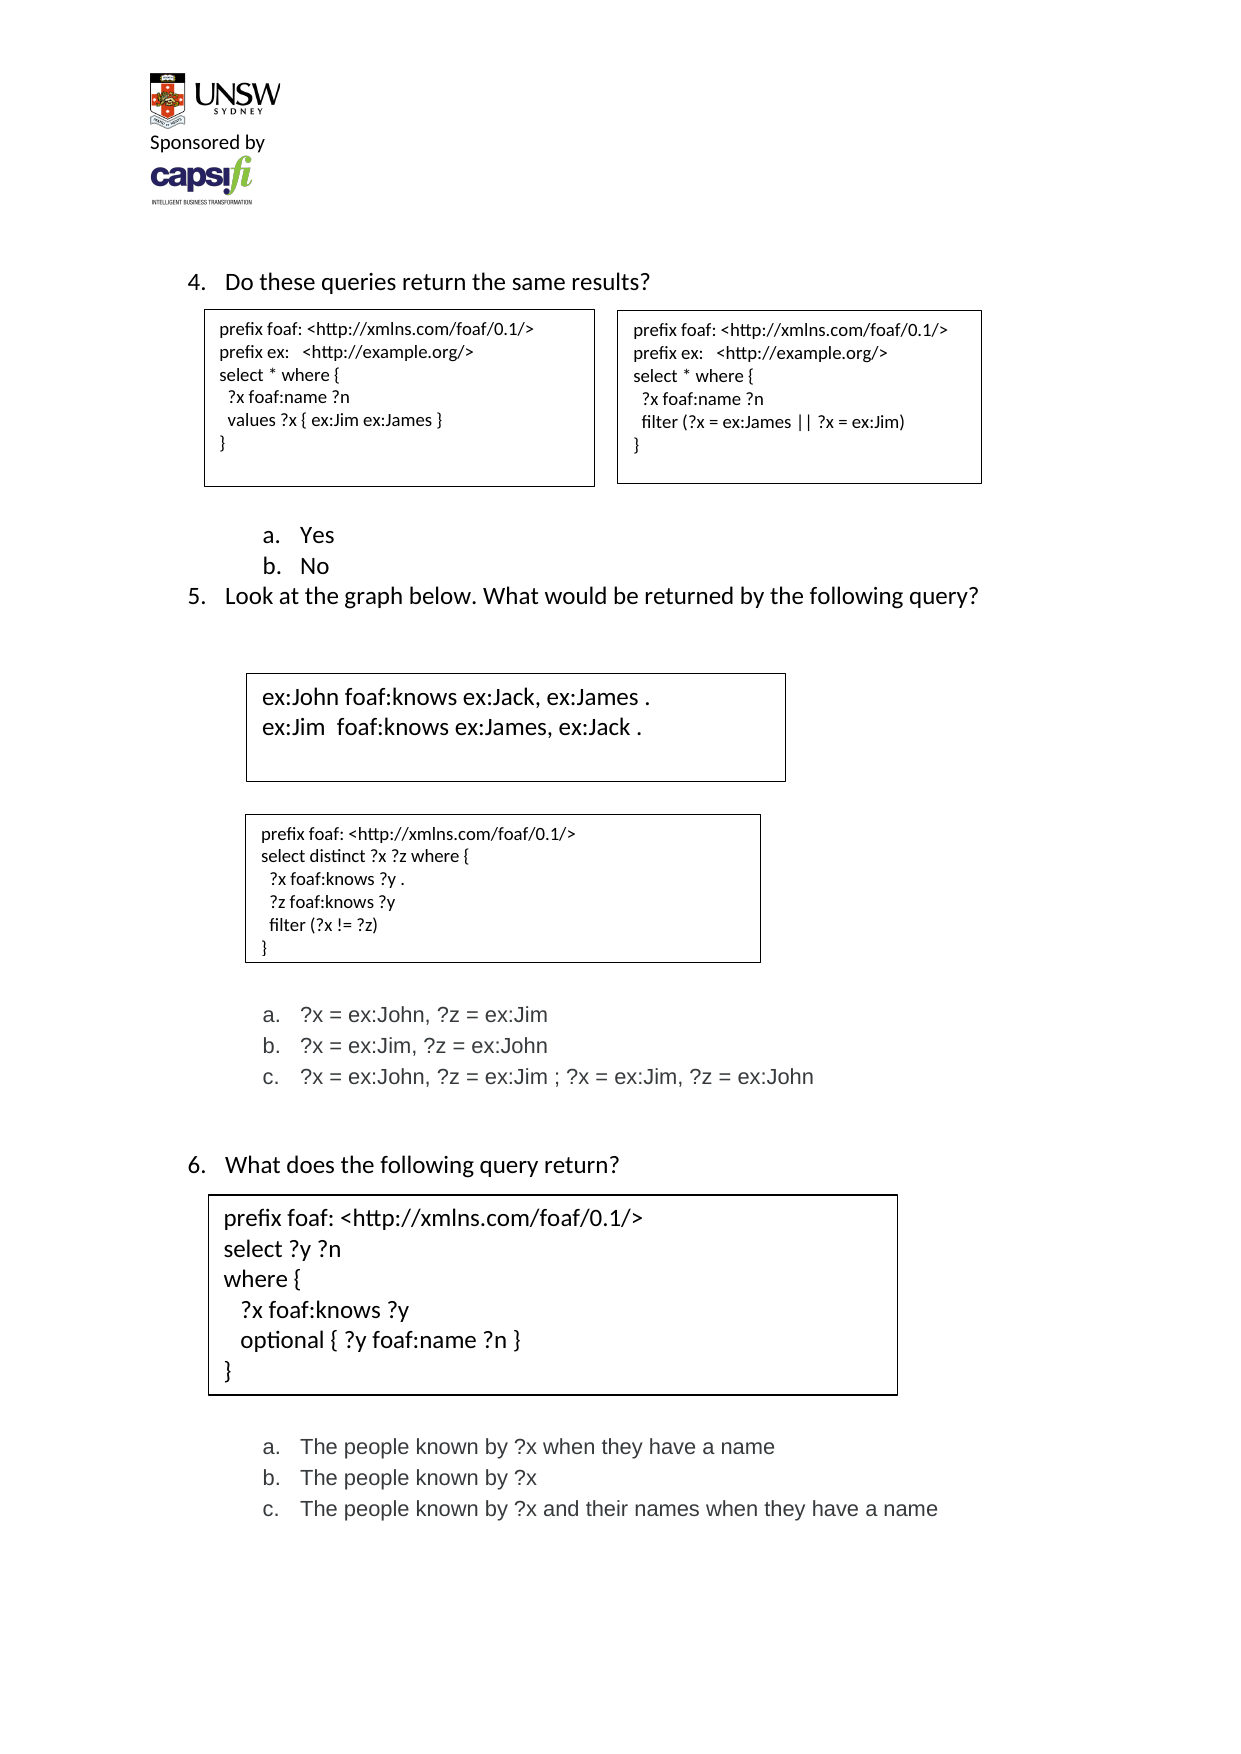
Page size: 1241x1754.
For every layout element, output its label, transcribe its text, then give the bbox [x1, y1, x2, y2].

list Look at the graph below. What would be returned by the following query? [187, 580, 1090, 611]
picture [150, 73, 281, 129]
list ?x = ex:John, ?z = ex:Jim [262, 996, 1090, 1027]
list The people known by ?x and their names when they have a name [262, 1490, 1090, 1521]
list Yes [262, 519, 1090, 550]
list No [262, 550, 1090, 580]
list Do these queries return the same results? [187, 266, 1090, 296]
list What does the following query return? [187, 1149, 1090, 1179]
picture [150, 154, 253, 205]
list The people known by ?x [262, 1459, 1090, 1490]
list ?x = ex:Jim, ?z = ex:John [262, 1027, 1090, 1058]
list The people known by ?x when they have a name [262, 1428, 1090, 1459]
list ?x = ex:John, ?z = ex:Jim ; ?x = ex:Jim, ?z = ex:John [262, 1058, 1090, 1089]
